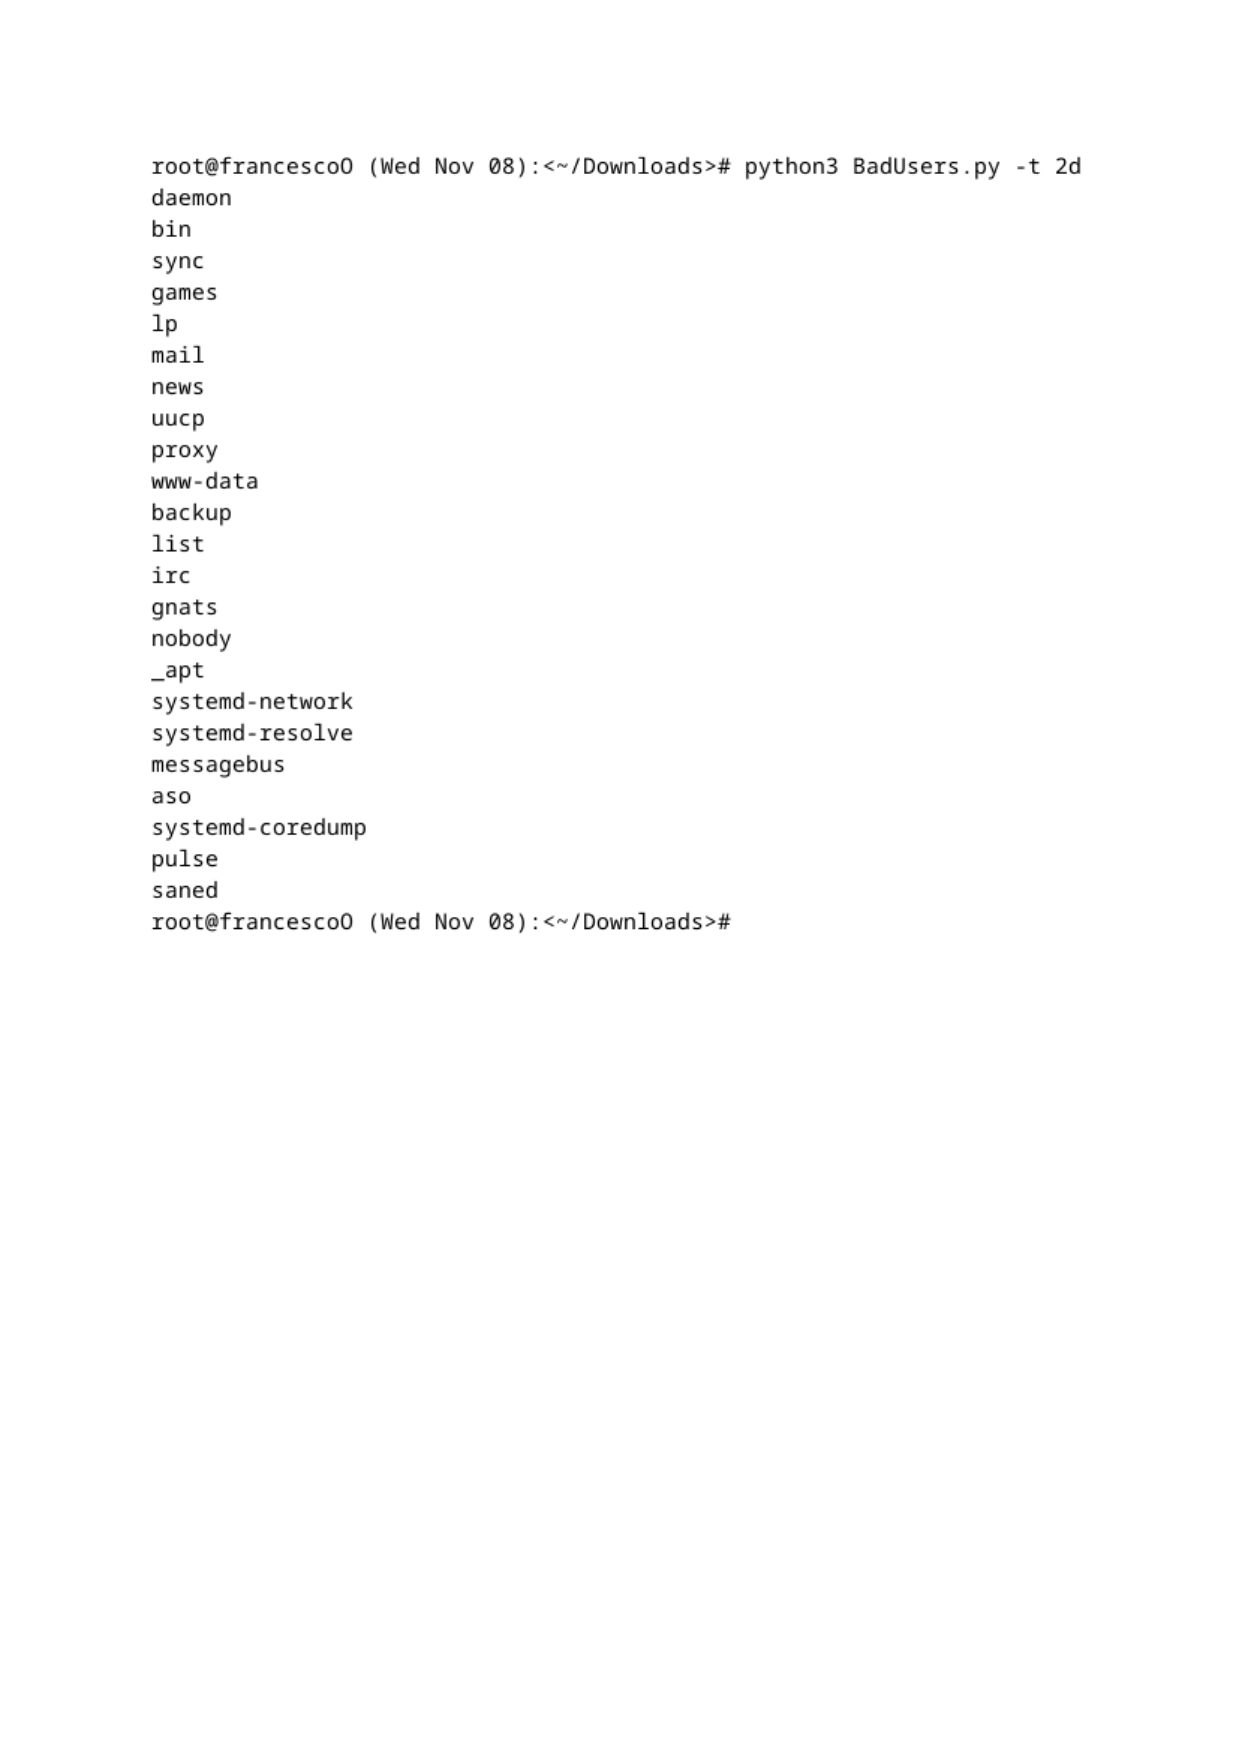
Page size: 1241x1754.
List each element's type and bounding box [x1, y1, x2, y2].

picture [150, 147, 1091, 946]
